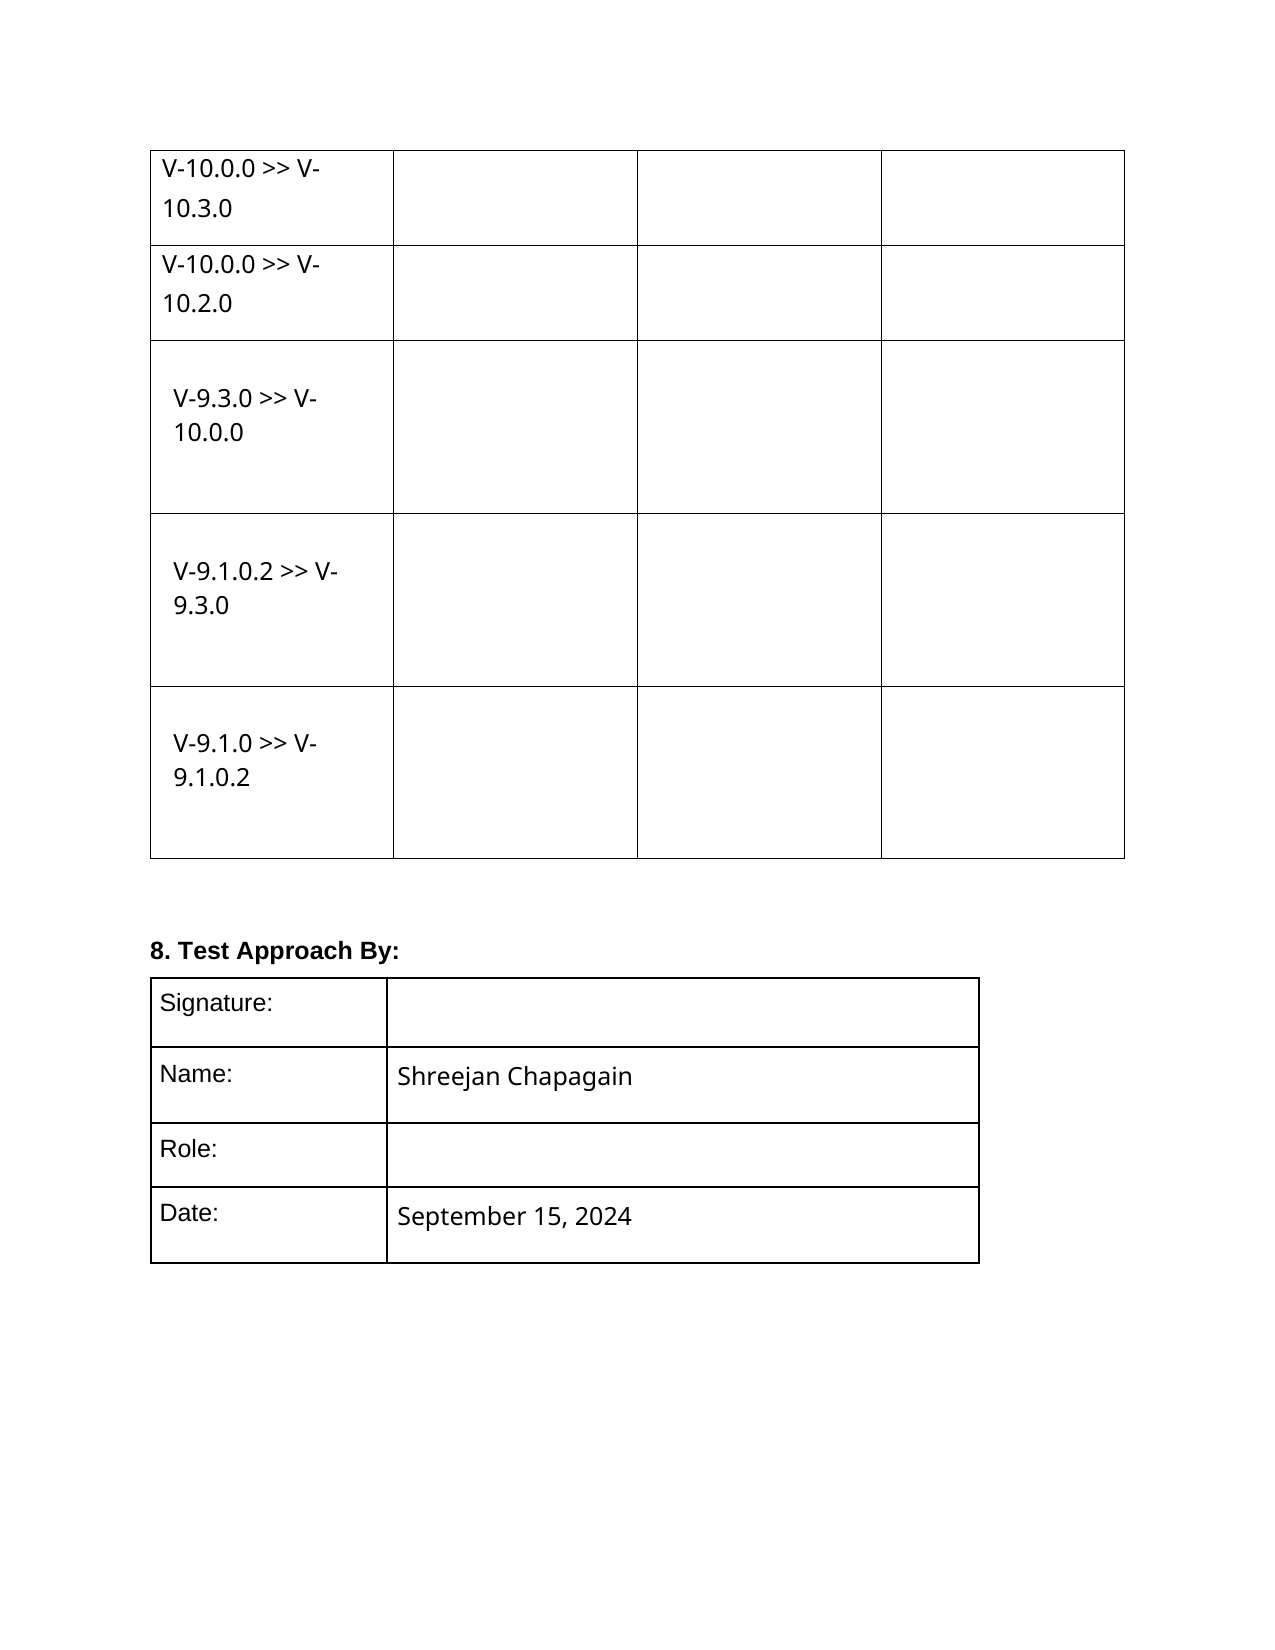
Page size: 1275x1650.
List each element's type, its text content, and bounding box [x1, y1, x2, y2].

table_cell Role: [152, 1124, 386, 1186]
table_cell [882, 246, 1124, 340]
table_cell [394, 514, 637, 686]
table_header Signature: [152, 979, 386, 1046]
table_cell [882, 151, 1124, 245]
table_cell [638, 687, 881, 858]
table_cell [151, 687, 393, 858]
table_cell V-10.0.0 >> V-10.2.0 [151, 246, 393, 340]
subtitle 8. Test Approach By: [150, 936, 1125, 965]
table_cell [151, 514, 393, 686]
table_header [388, 979, 978, 1046]
table_cell [394, 341, 637, 513]
table_cell Name: [152, 1048, 386, 1122]
table_cell [638, 151, 881, 245]
table_cell [394, 687, 637, 858]
table_cell [394, 151, 637, 245]
table_cell [882, 514, 1124, 686]
table_cell [151, 341, 393, 513]
table_cell Shreejan Chapagain [388, 1048, 978, 1122]
table_cell September 15, 2024 [388, 1188, 978, 1262]
table_cell Date: [152, 1188, 386, 1262]
table_cell V-10.0.0 >> V-10.3.0 [151, 151, 393, 245]
table_cell [882, 341, 1124, 513]
table_cell [882, 687, 1124, 858]
table_cell [394, 246, 637, 340]
table_cell [388, 1124, 978, 1186]
table_cell [638, 246, 881, 340]
table_cell [638, 514, 881, 686]
table_cell [638, 341, 881, 513]
